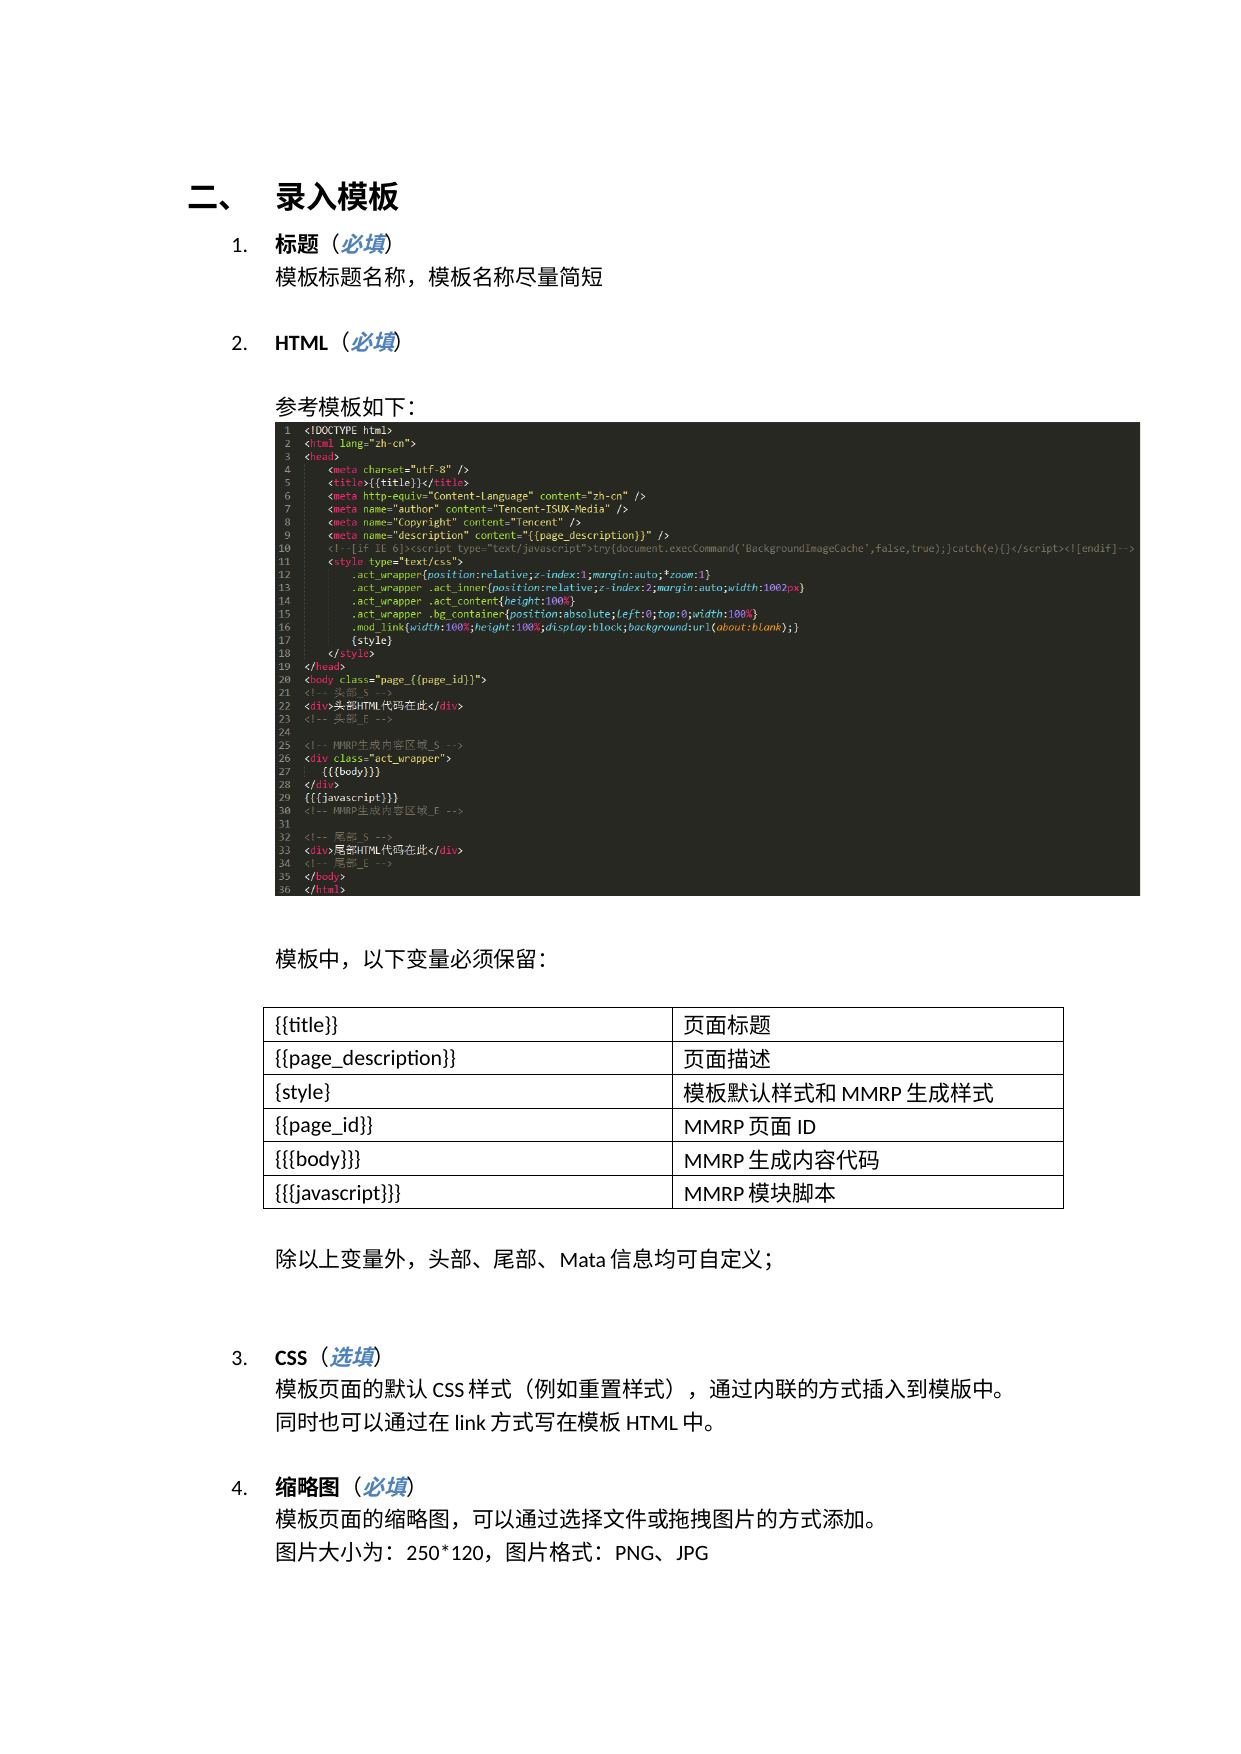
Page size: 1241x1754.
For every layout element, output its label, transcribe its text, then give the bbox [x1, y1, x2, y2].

table_cell 模板默认样式和MMRP生成样式 [673, 1075, 1063, 1108]
list HTML（必填） [231, 324, 1053, 357]
table_header 页面标题 [673, 1008, 1063, 1041]
table_cell {{page_id}} [264, 1109, 672, 1141]
list 同时也可以通过在link方式写在模板HTML中。 [275, 1404, 1053, 1437]
list 模板页面的缩略图，可以通过选择文件或拖拽图片的方式添加。 [275, 1502, 1053, 1534]
table_cell 页面描述 [673, 1042, 1063, 1074]
list 录入模板 [187, 162, 1053, 227]
list 模板标题名称，模板名称尽量简短 [275, 259, 1053, 292]
table_cell {{page_description}} [264, 1042, 672, 1074]
list 模板中，以下变量必须保留： [275, 942, 1053, 974]
list 图片大小为：250*120，图片格式：PNG、JPG [275, 1534, 1053, 1567]
list 参考模板如下： [275, 389, 1053, 422]
list 模板页面的默认CSS样式（例如重置样式），通过内联的方式插入到模版中。 [275, 1372, 1053, 1404]
table_cell MMRP页面ID [673, 1109, 1063, 1141]
table_cell MMRP生成内容代码 [673, 1142, 1063, 1175]
table_cell {{{javascript}}} [264, 1176, 672, 1208]
table_header {{title}} [264, 1008, 672, 1041]
table_cell {style} [264, 1075, 672, 1108]
list 除以上变量外，头部、尾部、Mata信息均可自定义； [275, 1242, 1053, 1274]
picture [275, 422, 1141, 896]
table_cell {{{body}}} [264, 1142, 672, 1175]
table_cell MMRP模块脚本 [673, 1176, 1063, 1208]
list 缩略图（必填） [231, 1469, 1053, 1502]
list CSS（选填） [231, 1339, 1053, 1372]
list 标题（必填） [231, 227, 1053, 259]
